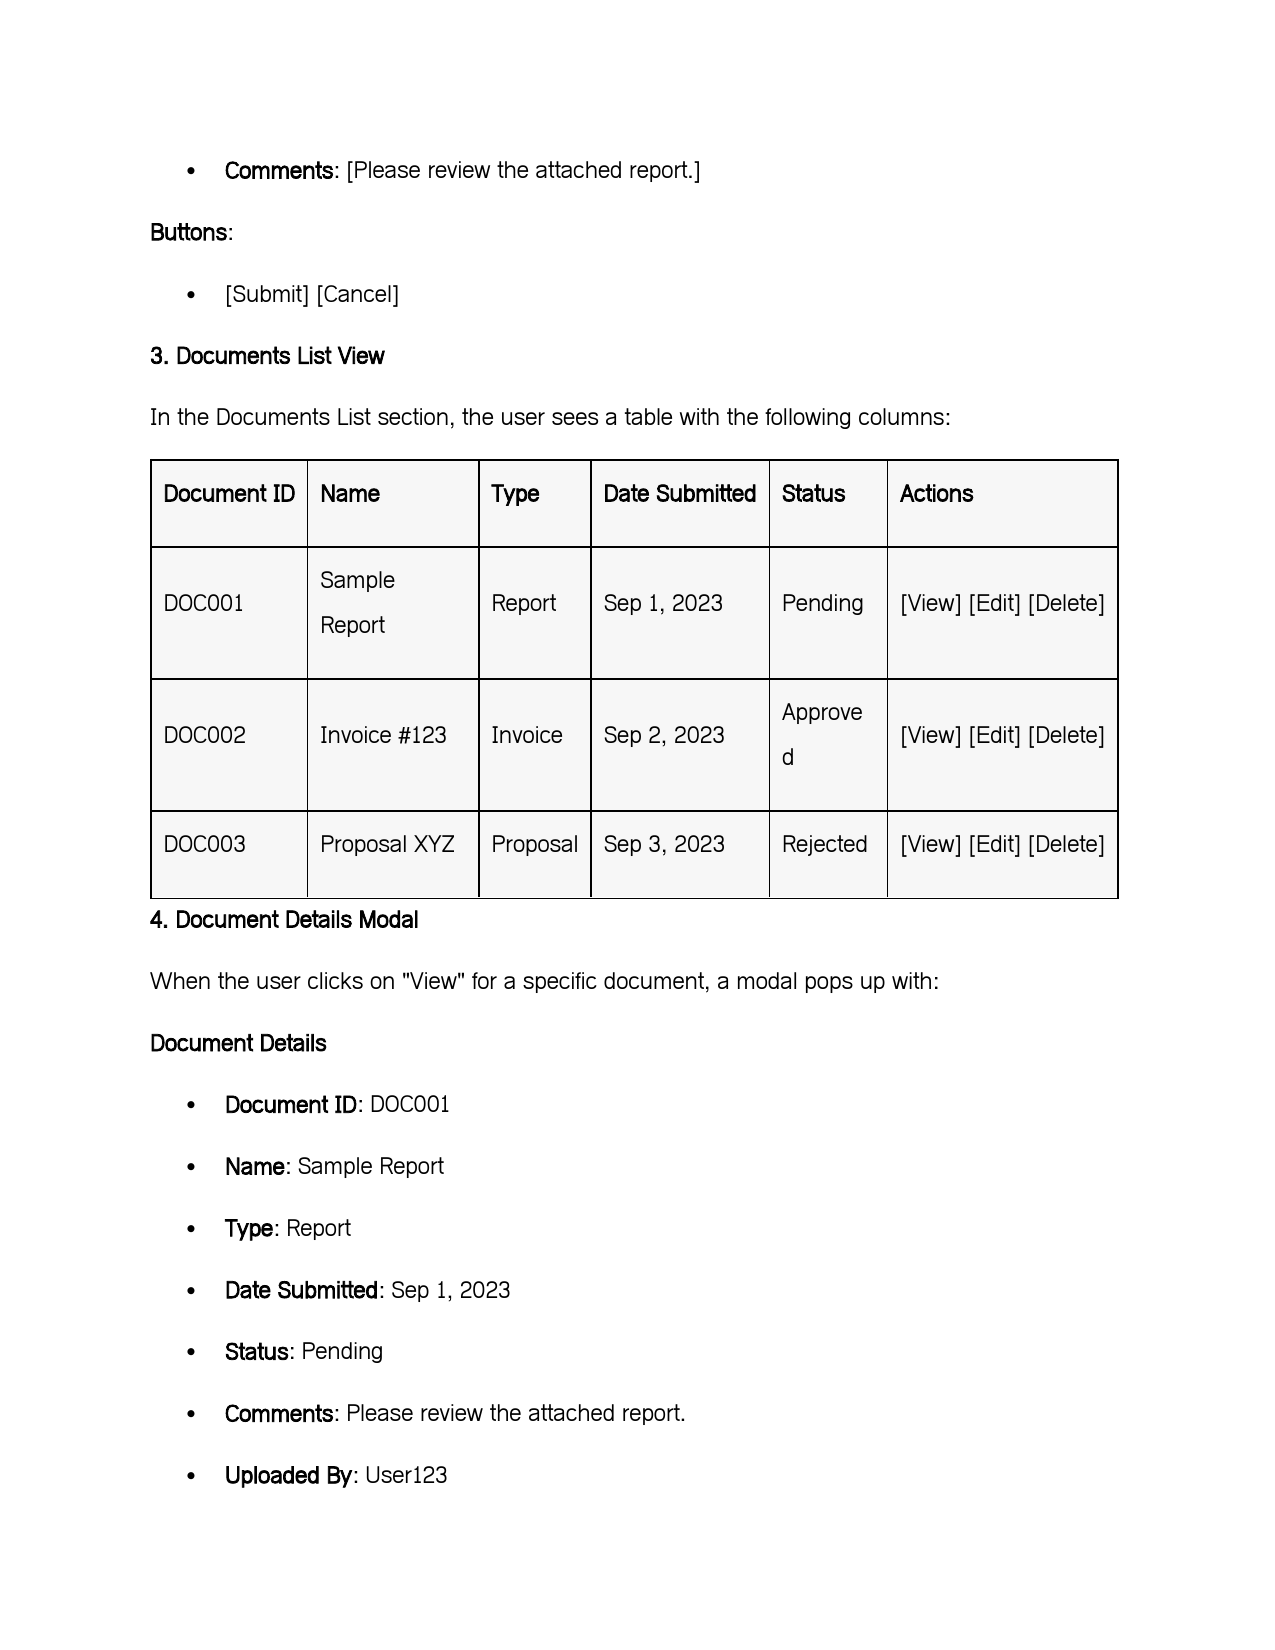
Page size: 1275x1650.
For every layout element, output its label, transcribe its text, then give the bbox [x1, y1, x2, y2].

table_header Status [770, 461, 887, 546]
table_cell Sample Report [308, 548, 478, 678]
table_cell [View] [Edit] [Delete] [888, 812, 1117, 897]
table_cell Rejected [770, 812, 887, 897]
table_cell [View] [Edit] [Delete] [888, 680, 1117, 810]
text In the Documents List section, the user sees a table with the following columns: [150, 397, 1125, 439]
text Document Details [150, 1022, 1125, 1064]
table_header Name [308, 461, 478, 546]
table_cell DOC001 [152, 548, 307, 678]
table_header Actions [888, 461, 1117, 546]
table_cell Sep 3, 2023 [592, 812, 769, 897]
table_header Document ID [152, 461, 307, 546]
text 4. Document Details Modal [150, 899, 1125, 941]
text When the user clicks on "View" for a specific document, a modal pops up with: [150, 961, 1125, 1002]
list Uploaded By: User123 [187, 1455, 1125, 1497]
list Date Submitted: Sep 1, 2023 [187, 1269, 1125, 1311]
table_cell DOC002 [152, 680, 307, 810]
table_cell Invoice #123 [308, 680, 478, 810]
text 3. Documents List View [150, 335, 1125, 377]
table_header Date Submitted [592, 461, 769, 546]
table_cell Proposal [480, 812, 590, 897]
list Comments: [Please review the attached report.] [187, 150, 1125, 192]
list Name: Sample Report [187, 1146, 1125, 1188]
table_cell Sep 2, 2023 [592, 680, 769, 810]
text Buttons: [150, 212, 1125, 253]
table_cell [View] [Edit] [Delete] [888, 548, 1117, 678]
table_cell Report [480, 548, 590, 678]
list Comments: Please review the attached report. [187, 1393, 1125, 1435]
table_header Type [480, 461, 590, 546]
list [Submit] [Cancel] [187, 273, 1125, 315]
table_cell Approved [770, 680, 887, 810]
table_cell Proposal XYZ [308, 812, 478, 897]
table_cell DOC003 [152, 812, 307, 897]
list Document ID: DOC001 [187, 1084, 1125, 1126]
list Status: Pending [187, 1331, 1125, 1373]
list Type: Report [187, 1208, 1125, 1249]
table_cell Sep 1, 2023 [592, 548, 769, 678]
table_cell Invoice [480, 680, 590, 810]
table_cell Pending [770, 548, 887, 678]
